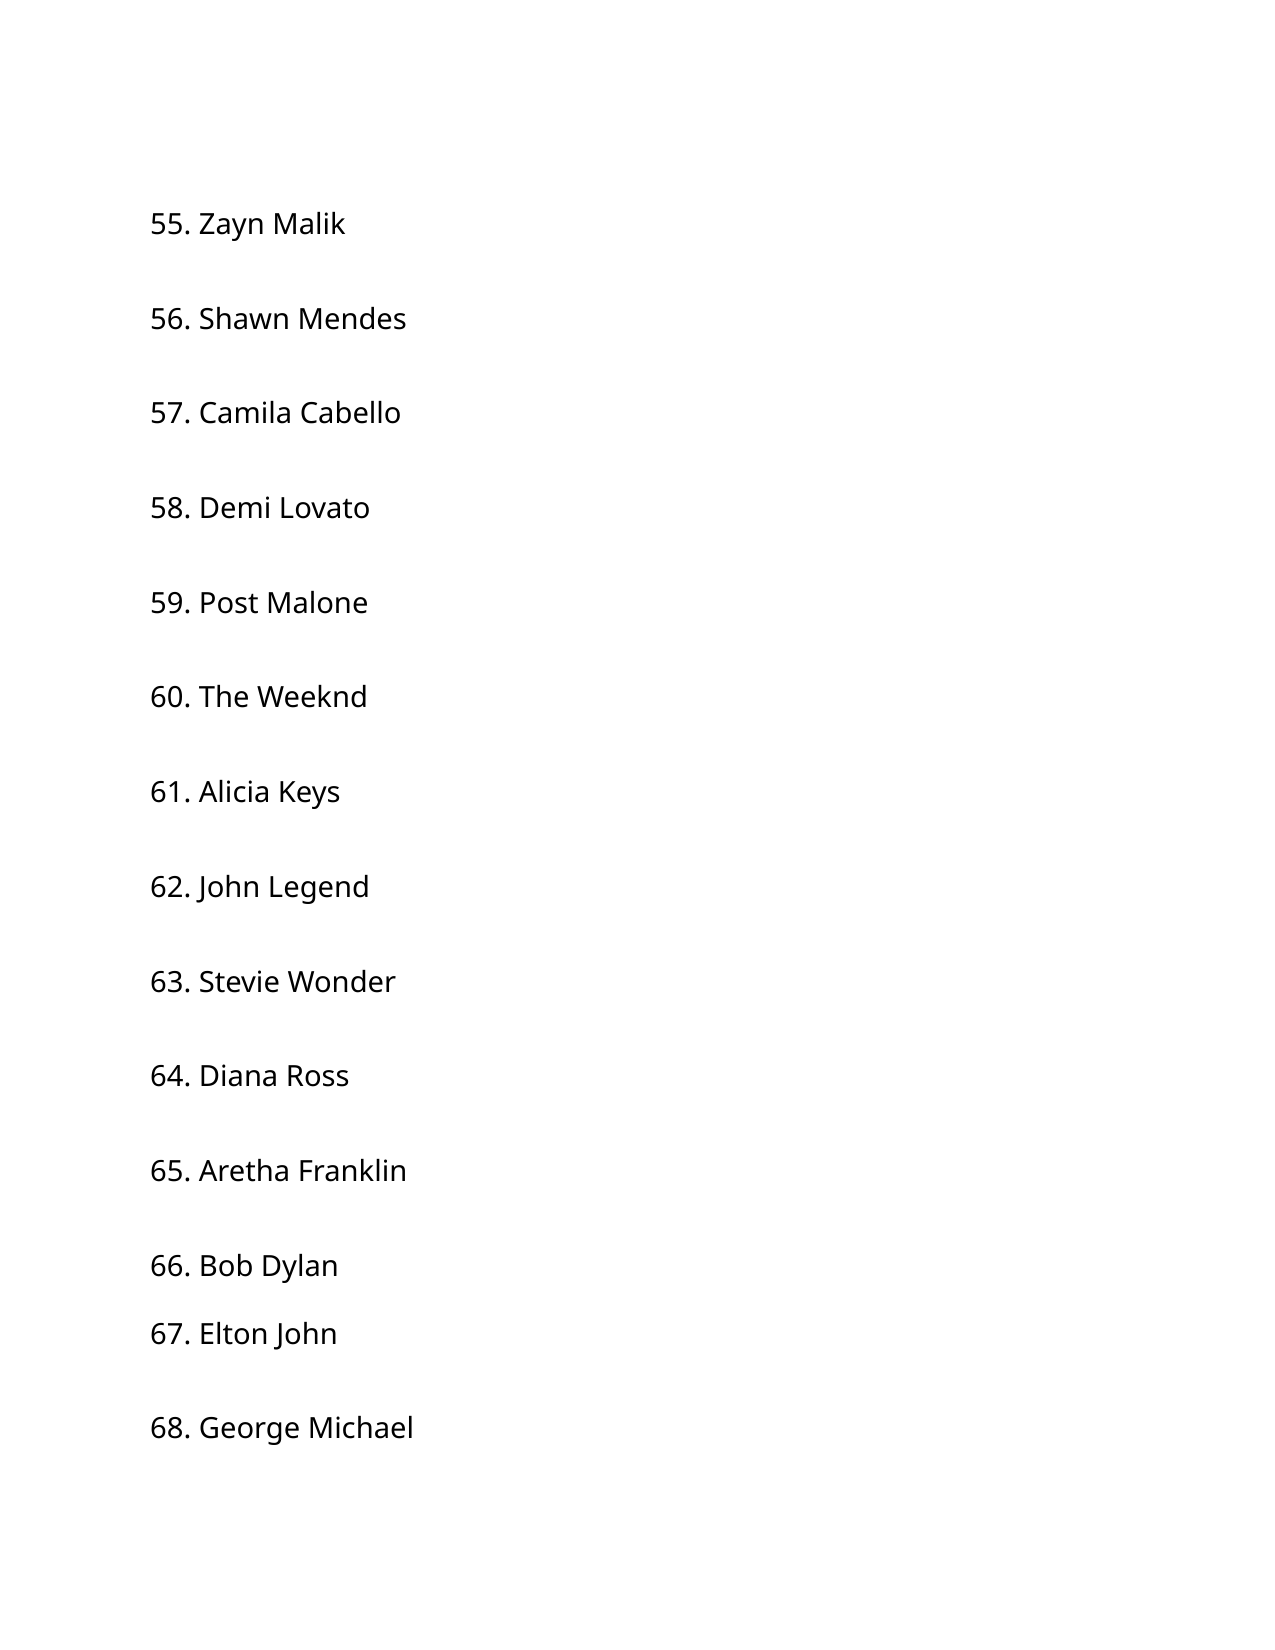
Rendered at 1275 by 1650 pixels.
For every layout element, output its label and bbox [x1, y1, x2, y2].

text [150, 150, 1125, 1476]
